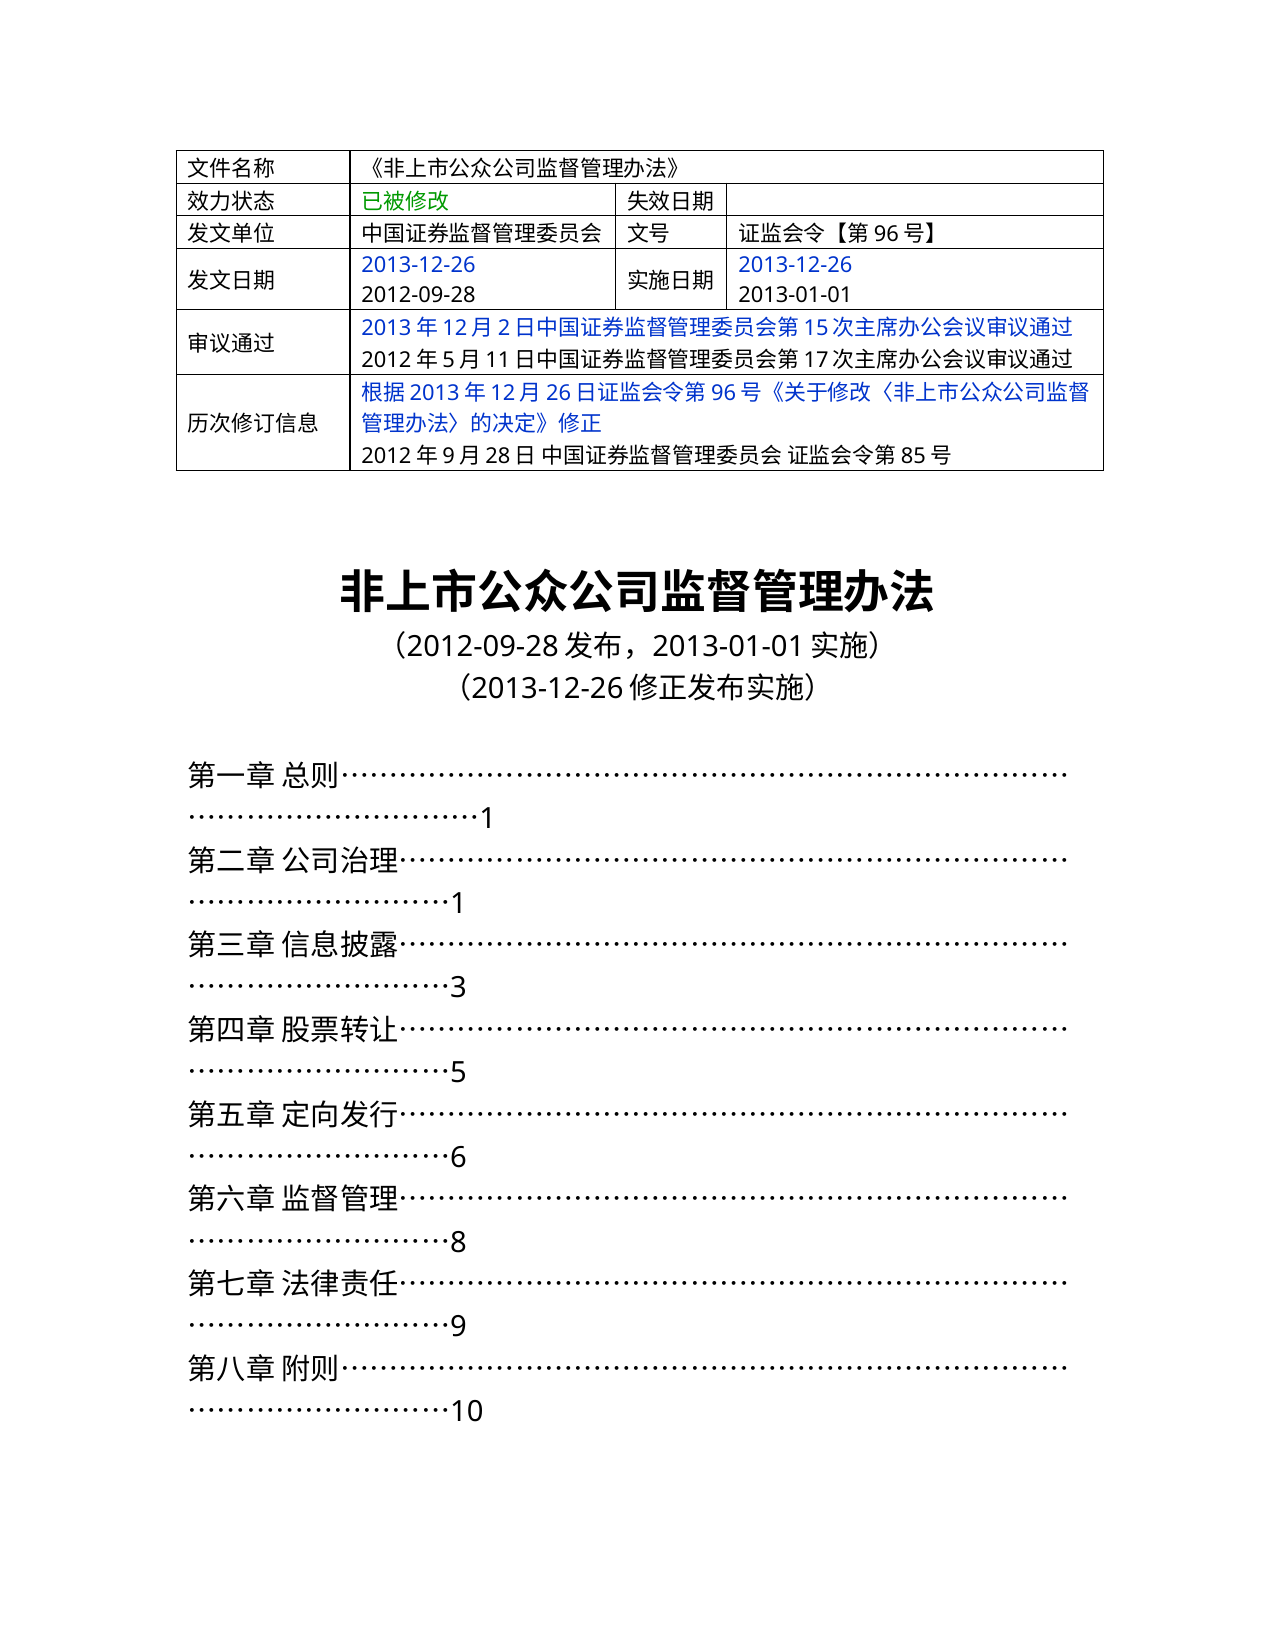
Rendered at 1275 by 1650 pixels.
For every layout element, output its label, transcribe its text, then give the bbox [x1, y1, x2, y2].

table_cell 失效日期 [616, 184, 726, 215]
table_header 《非上市公众公司监督管理办法》 [351, 151, 1103, 183]
table_cell 文号 [616, 216, 726, 248]
text 第三章 信息披露……………………………………………………………………………………3 [187, 922, 1087, 1006]
table_cell 发文单位 [177, 216, 349, 248]
table_cell 历次修订信息 [177, 375, 349, 470]
table_cell 中国证券监督管理委员会 [351, 216, 615, 248]
table_header 文件名称 [177, 151, 349, 183]
table_cell 根据2013年12月26日证监会令第96号《关于修改〈非上市公众公司监督管理办法〉的决定》修正 2012年9月28日 中国证券监督管理委员会 证监会令第85号 [351, 375, 1103, 470]
table_cell 审议通过 [177, 310, 349, 373]
table_cell 发文日期 [177, 249, 349, 309]
table_cell 已被修改 [351, 184, 615, 215]
table_cell 实施日期 [616, 249, 726, 309]
text 第七章 法律责任……………………………………………………………………………………9 [187, 1261, 1087, 1345]
table_cell 2013-12-26 2012-09-28 [351, 249, 615, 309]
table_cell 效力状态 [177, 184, 349, 215]
table_cell [727, 184, 1103, 215]
table_cell 2013-12-26 2013-01-01 [727, 249, 1103, 309]
text （2012-09-28发布，2013-01-01实施） [187, 622, 1087, 664]
text 第八章 附则…………………………………………………………………………………………10 [187, 1345, 1087, 1430]
text 第五章 定向发行……………………………………………………………………………………6 [187, 1091, 1087, 1176]
text （2013-12-26修正发布实施） [187, 664, 1087, 707]
text 第一章 总则……………………………………………………………………………………………1 [187, 752, 1087, 837]
table_cell 2013年12月2日中国证券监督管理委员会第15次主席办公会议审议通过 2012年5月11日中国证券监督管理委员会第17次主席办公会议审议通过 [351, 310, 1103, 373]
table_cell 证监会令【第96号】 [727, 216, 1103, 248]
text 第六章 监督管理……………………………………………………………………………………8 [187, 1176, 1087, 1261]
text 非上市公众公司监督管理办法 [187, 556, 1087, 622]
text 第四章 股票转让……………………………………………………………………………………5 [187, 1006, 1087, 1091]
text 第二章 公司治理……………………………………………………………………………………1 [187, 837, 1087, 922]
